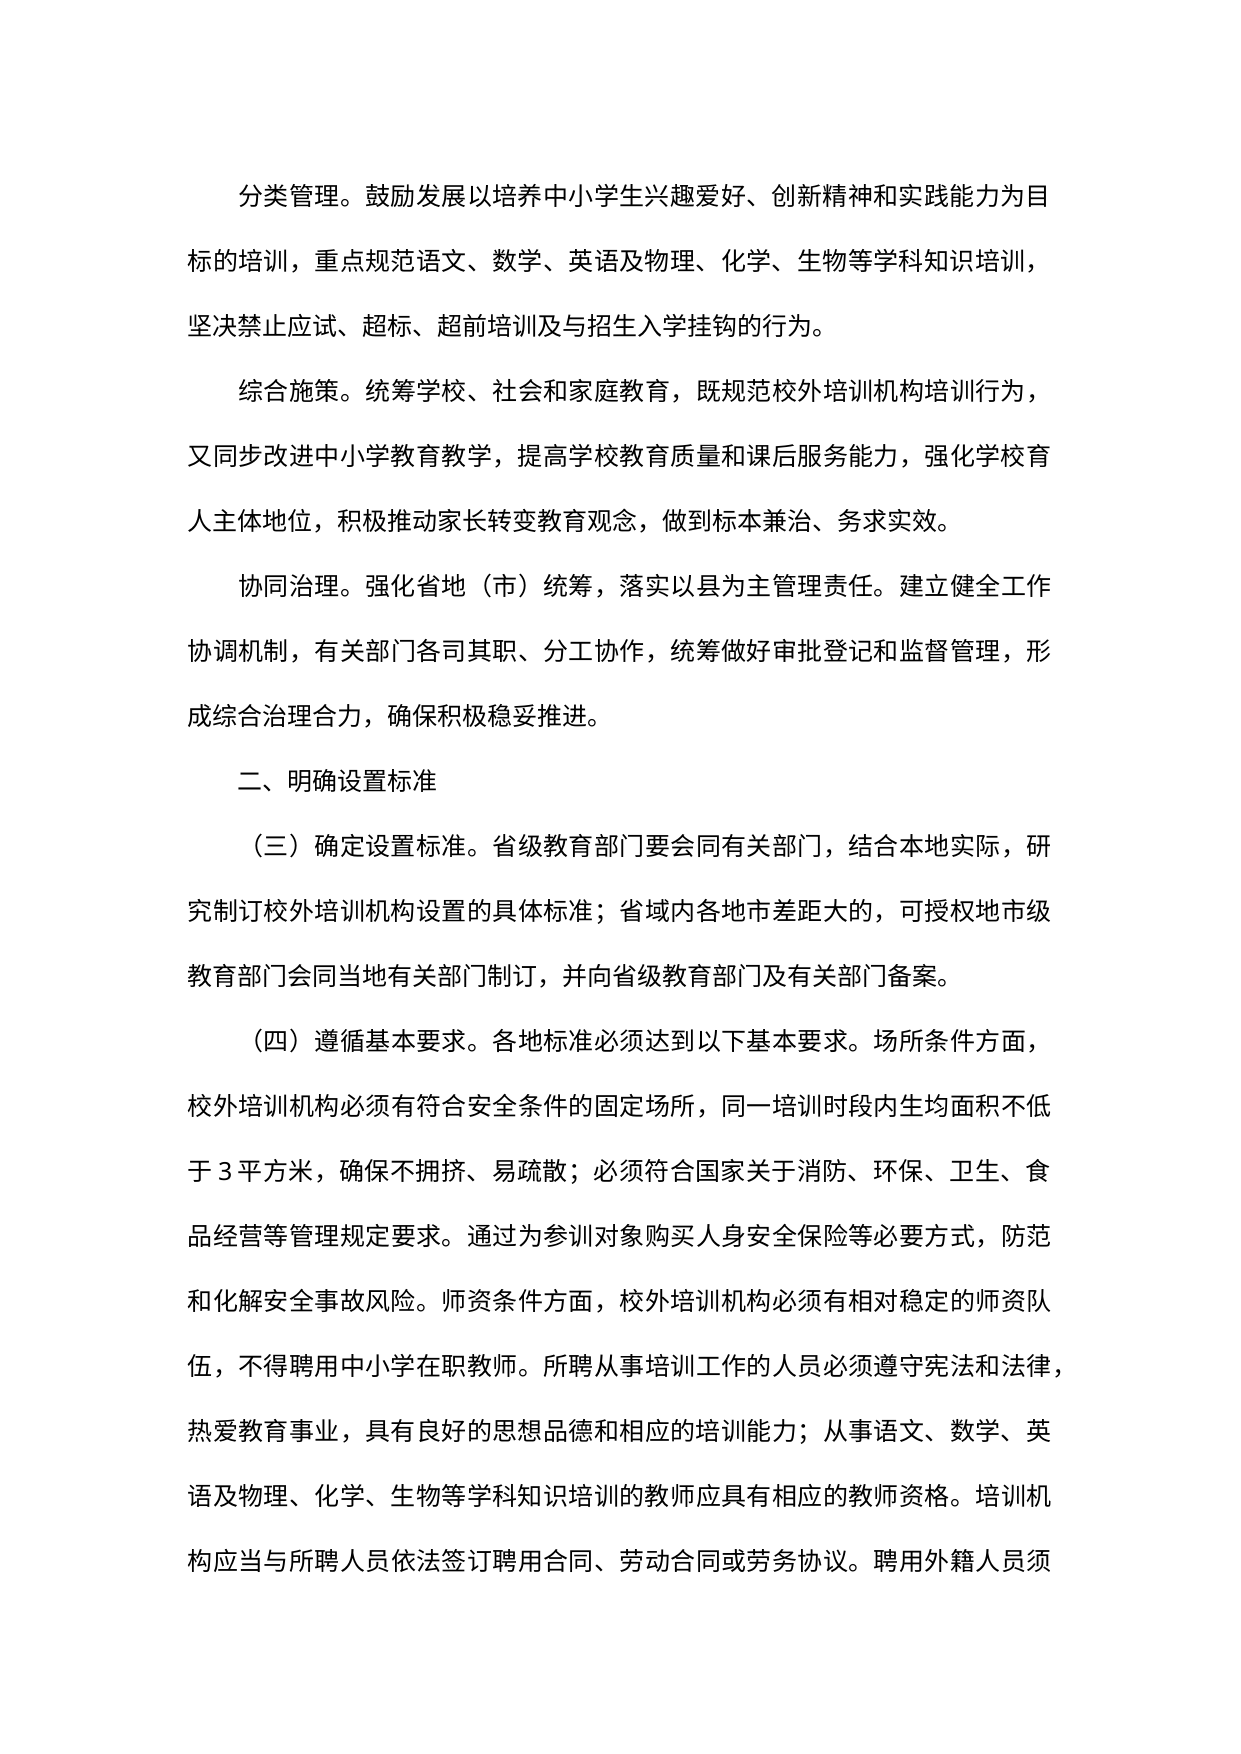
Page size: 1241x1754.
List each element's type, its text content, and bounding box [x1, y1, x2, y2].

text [187, 1007, 1053, 1592]
text 综合施策。统筹学校、社会和家庭教育，既规范校外培训机构培训行为，又同步改进中小学教育教学，提高学校教育质量和课后服务能力，强化学校育人主体地位，积极推动家长转变教育观念，做到标本兼治、务求实效。 [187, 357, 1053, 552]
text 分类管理。鼓励发展以培养中小学生兴趣爱好、创新精神和实践能力为目标的培训，重点规范语文、数学、英语及物理、化学、生物等学科知识培训，坚决禁止应试、超标、超前培训及与招生入学挂钩的行为。 [187, 162, 1053, 357]
text 二、明确设置标准 [187, 747, 1053, 812]
text 协同治理。强化省地（市）统筹，落实以县为主管理责任。建立健全工作协调机制，有关部门各司其职、分工协作，统筹做好审批登记和监督管理，形成综合治理合力，确保积极稳妥推进。 [187, 552, 1053, 747]
text （三）确定设置标准。省级教育部门要会同有关部门，结合本地实际，研究制订校外培训机构设置的具体标准；省域内各地市差距大的，可授权地市级教育部门会同当地有关部门制订，并向省级教育部门及有关部门备案。 [187, 812, 1053, 1007]
